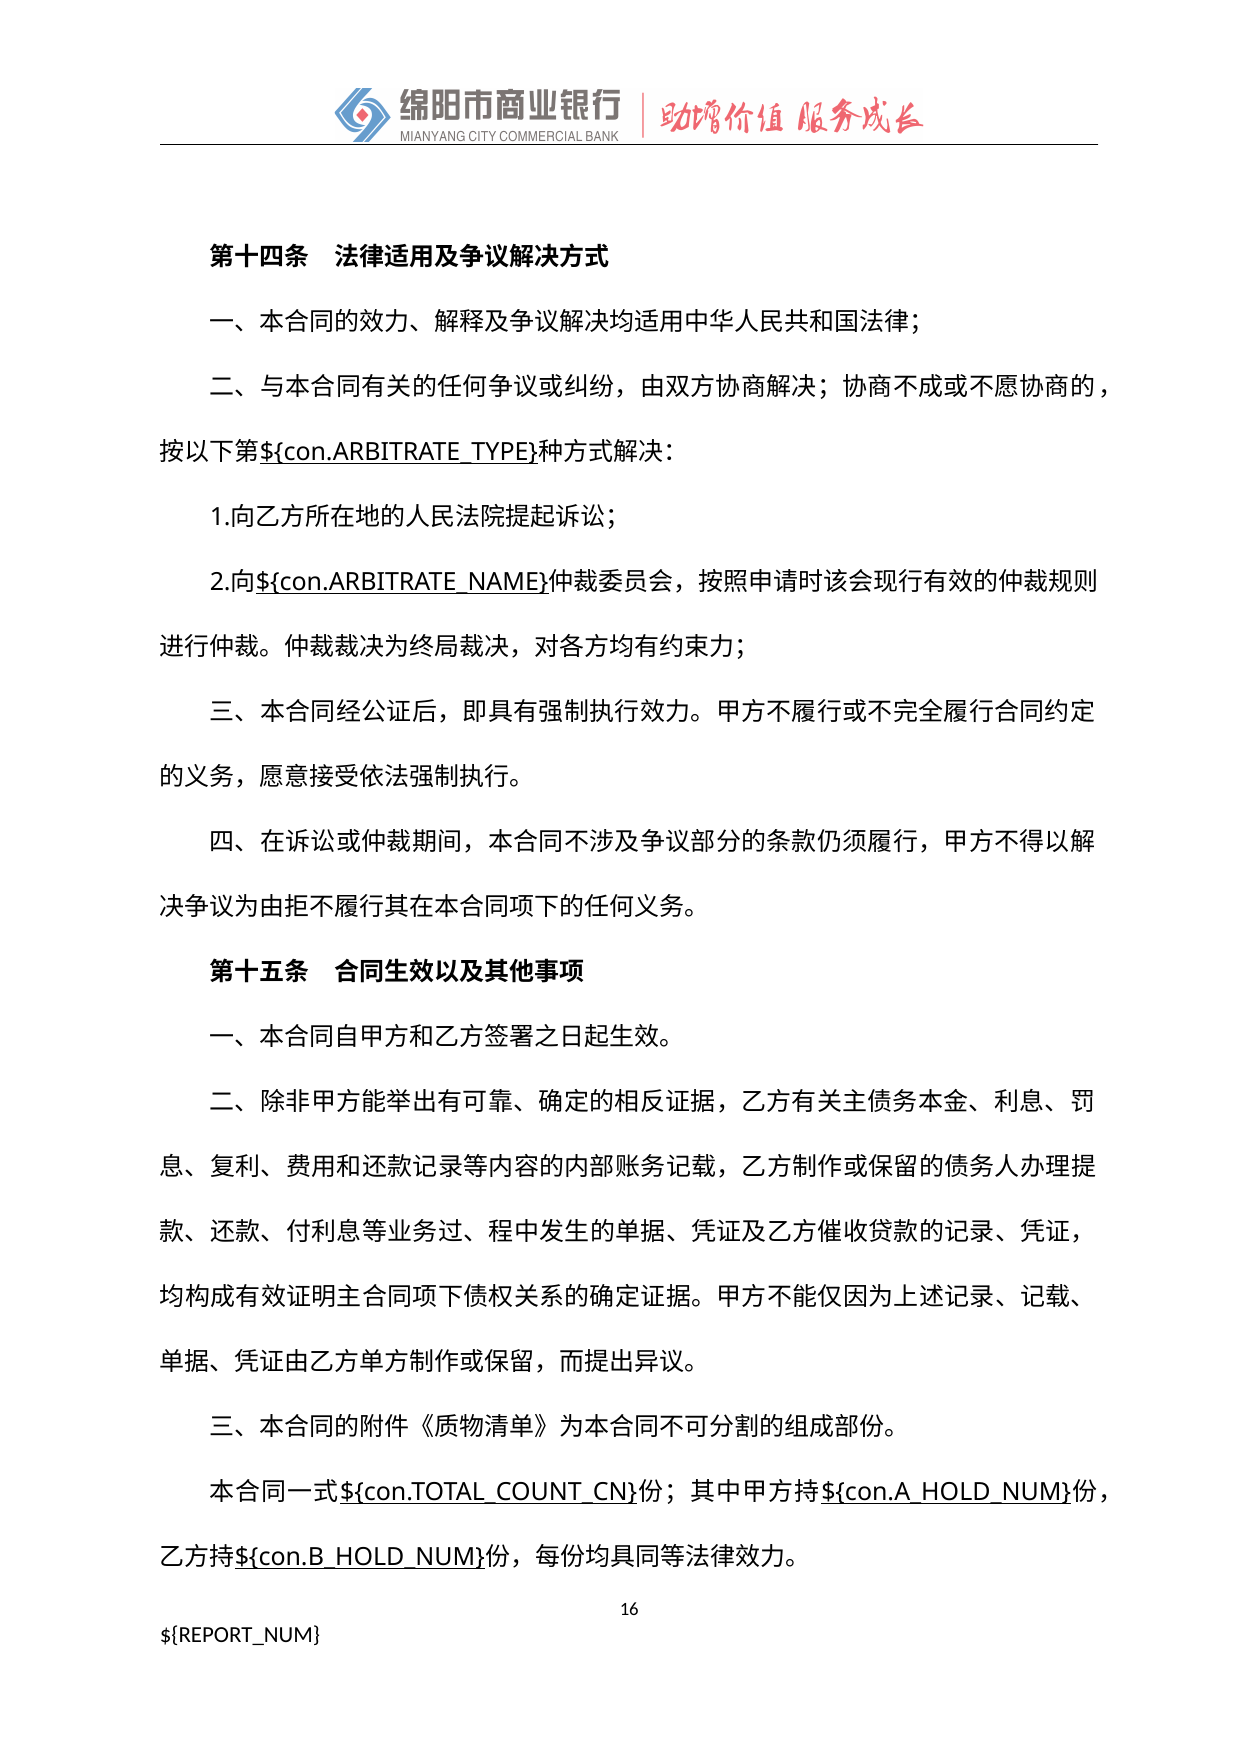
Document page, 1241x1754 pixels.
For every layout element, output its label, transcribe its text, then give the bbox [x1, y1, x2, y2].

text 第十四条 法律适用及争议解决方式 [159, 222, 1098, 287]
text 2.向${con.ARBITRATE_NAME}仲裁委员会，按照申请时该会现行有效的仲裁规则进行仲裁。仲裁裁决为终局裁决，对各方均有约束力； [159, 547, 1098, 677]
text 一、本合同的效力、解释及争议解决均适用中华人民共和国法律； [159, 287, 1098, 352]
text 一、本合同自甲方和乙方签署之日起生效。 [159, 1002, 1098, 1067]
text 二、除非甲方能举出有可靠、确定的相反证据，乙方有关主债务本金、利息、罚息、复利、费用和还款记录等内容的内部账务记载，乙方制作或保留的债务人办理提款、还款、付利息等业务过、程中发生的单据、凭证及乙方催收贷款的记录、凭证，均构成有效证明主合同项下债权关系的确定证据。甲方不能仅因为上述记录、记载、单据、凭证由乙方单方制作或保留，而提出异议。 [159, 1067, 1098, 1392]
text 三、本合同经公证后，即具有强制执行效力。甲方不履行或不完全履行合同约定的义务，愿意接受依法强制执行。 [159, 677, 1098, 807]
picture [334, 88, 924, 142]
text 二、与本合同有关的任何争议或纠纷，由双方协商解决；协商不成或不愿协商的，按以下第${con.ARBITRATE_TYPE}种方式解决： [159, 352, 1098, 482]
text 第十五条 合同生效以及其他事项 [159, 937, 1098, 1002]
text 四、在诉讼或仲裁期间，本合同不涉及争议部分的条款仍须履行，甲方不得以解决争议为由拒不履行其在本合同项下的任何义务。 [159, 807, 1098, 937]
text 三、本合同的附件《质物清单》为本合同不可分割的组成部份。 [159, 1392, 1098, 1457]
text 本合同一式${con.TOTAL_COUNT_CN}份；其中甲方持${con.A_HOLD_NUM}份，乙方持${con.B_HOLD_NUM}份，每份均具同等法律效力。 [159, 1457, 1098, 1587]
text 1.向乙方所在地的人民法院提起诉讼； [159, 482, 1098, 547]
